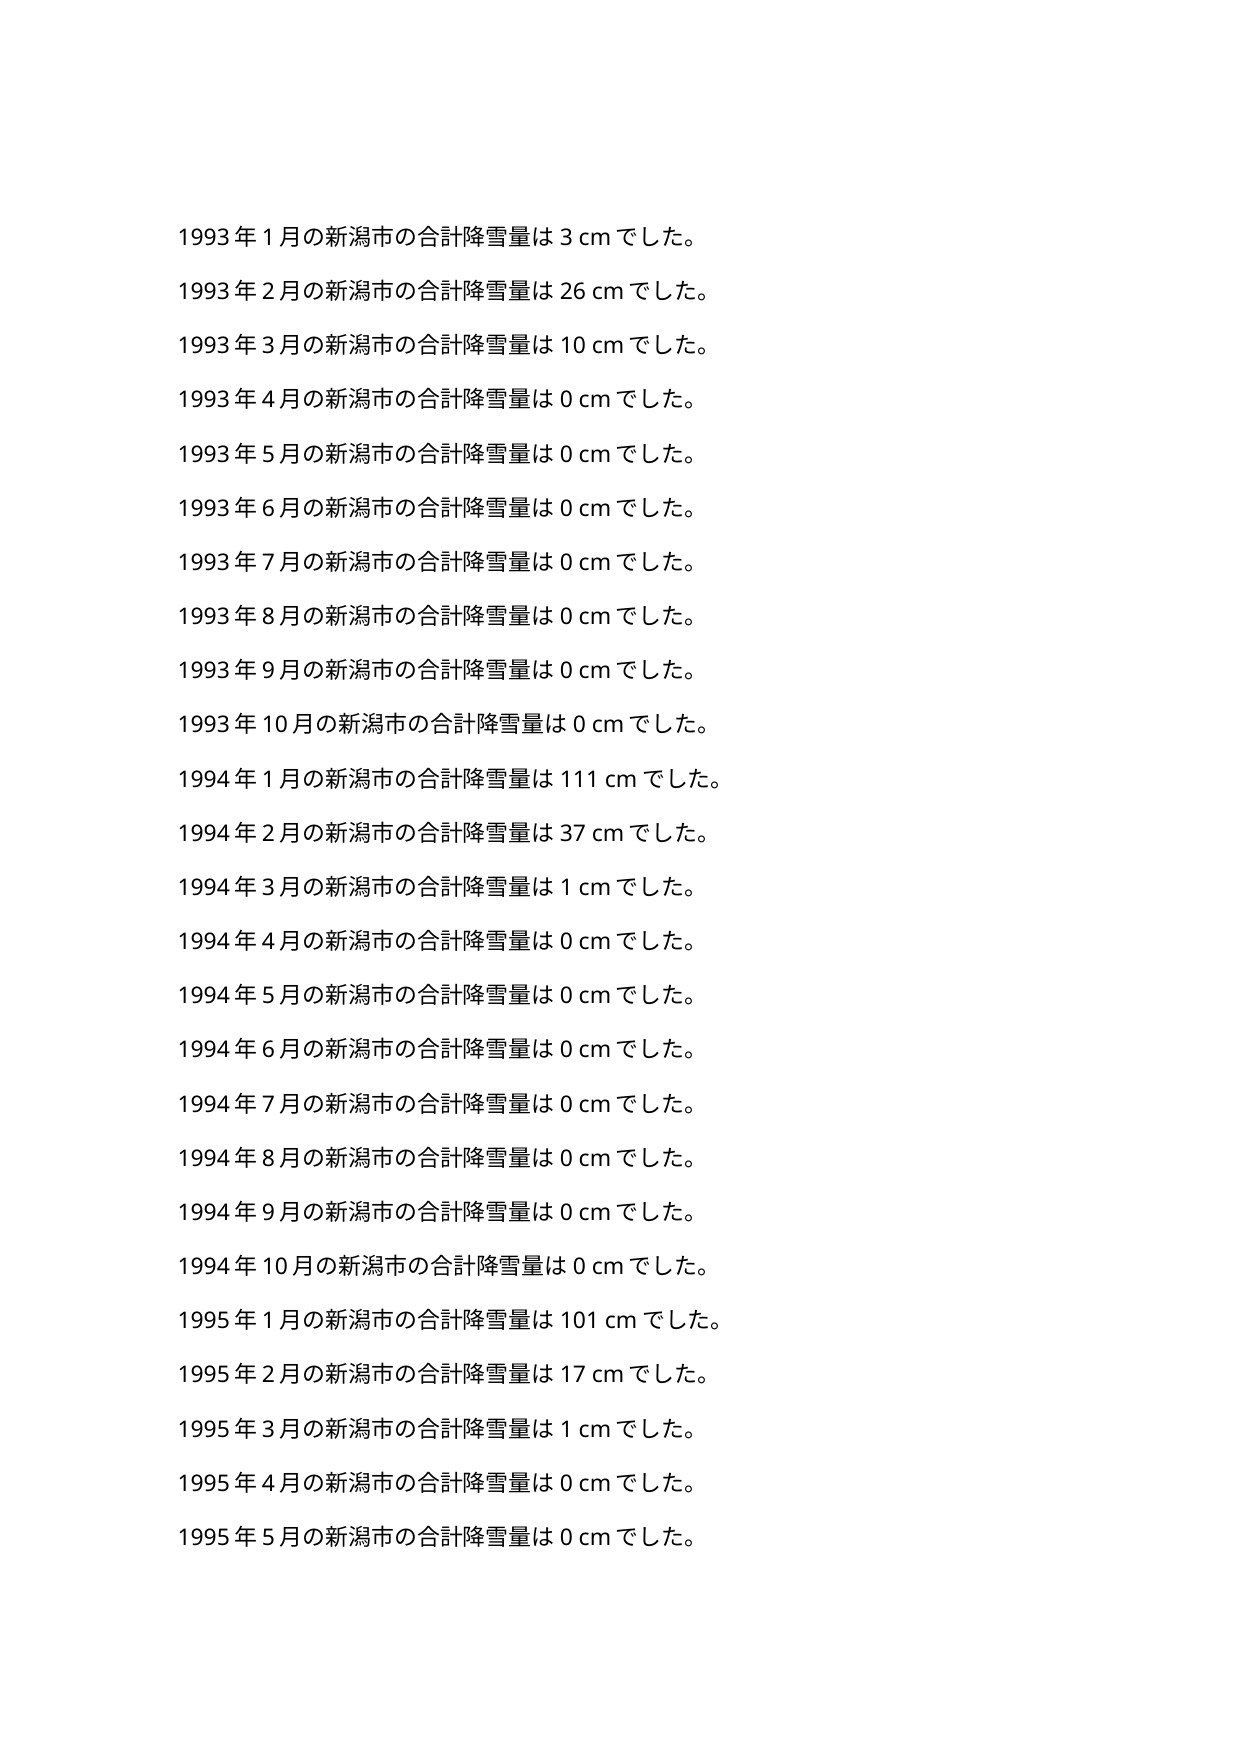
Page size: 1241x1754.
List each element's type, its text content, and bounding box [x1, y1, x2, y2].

text 1994年4月の新潟市の合計降雪量は 0 cmでした。 [177, 921, 1063, 958]
text 1994年1月の新潟市の合計降雪量は 111 cmでした。 [177, 758, 1063, 796]
text 1995年2月の新潟市の合計降雪量は 17 cmでした。 [177, 1354, 1063, 1392]
text 1993年5月の新潟市の合計降雪量は 0 cmでした。 [177, 433, 1063, 471]
text 1994年6月の新潟市の合計降雪量は 0 cmでした。 [177, 1029, 1063, 1067]
text 1995年3月の新潟市の合計降雪量は 1 cmでした。 [177, 1408, 1063, 1446]
text 1995年1月の新潟市の合計降雪量は 101 cmでした。 [177, 1300, 1063, 1338]
text 1993年3月の新潟市の合計降雪量は 10 cmでした。 [177, 325, 1063, 363]
text 1994年2月の新潟市の合計降雪量は 37 cmでした。 [177, 813, 1063, 850]
text 1993年10月の新潟市の合計降雪量は 0 cmでした。 [177, 704, 1063, 742]
text 1994年5月の新潟市の合計降雪量は 0 cmでした。 [177, 975, 1063, 1013]
text 1994年7月の新潟市の合計降雪量は 0 cmでした。 [177, 1083, 1063, 1121]
text 1994年8月の新潟市の合計降雪量は 0 cmでした。 [177, 1138, 1063, 1175]
text 1994年10月の新潟市の合計降雪量は 0 cmでした。 [177, 1246, 1063, 1283]
text 1993年2月の新潟市の合計降雪量は 26 cmでした。 [177, 271, 1063, 308]
text 1994年3月の新潟市の合計降雪量は 1 cmでした。 [177, 867, 1063, 904]
text 1994年9月の新潟市の合計降雪量は 0 cmでした。 [177, 1192, 1063, 1229]
text 1995年4月の新潟市の合計降雪量は 0 cmでした。 [177, 1463, 1063, 1500]
text 1993年9月の新潟市の合計降雪量は 0 cmでした。 [177, 650, 1063, 688]
text 1995年5月の新潟市の合計降雪量は 0 cmでした。 [177, 1517, 1063, 1554]
text 1993年1月の新潟市の合計降雪量は 3 cmでした。 [177, 217, 1063, 254]
text 1993年4月の新潟市の合計降雪量は 0 cmでした。 [177, 379, 1063, 417]
text 1993年8月の新潟市の合計降雪量は 0 cmでした。 [177, 596, 1063, 633]
text 1993年6月の新潟市の合計降雪量は 0 cmでした。 [177, 488, 1063, 525]
text 1993年7月の新潟市の合計降雪量は 0 cmでした。 [177, 542, 1063, 579]
